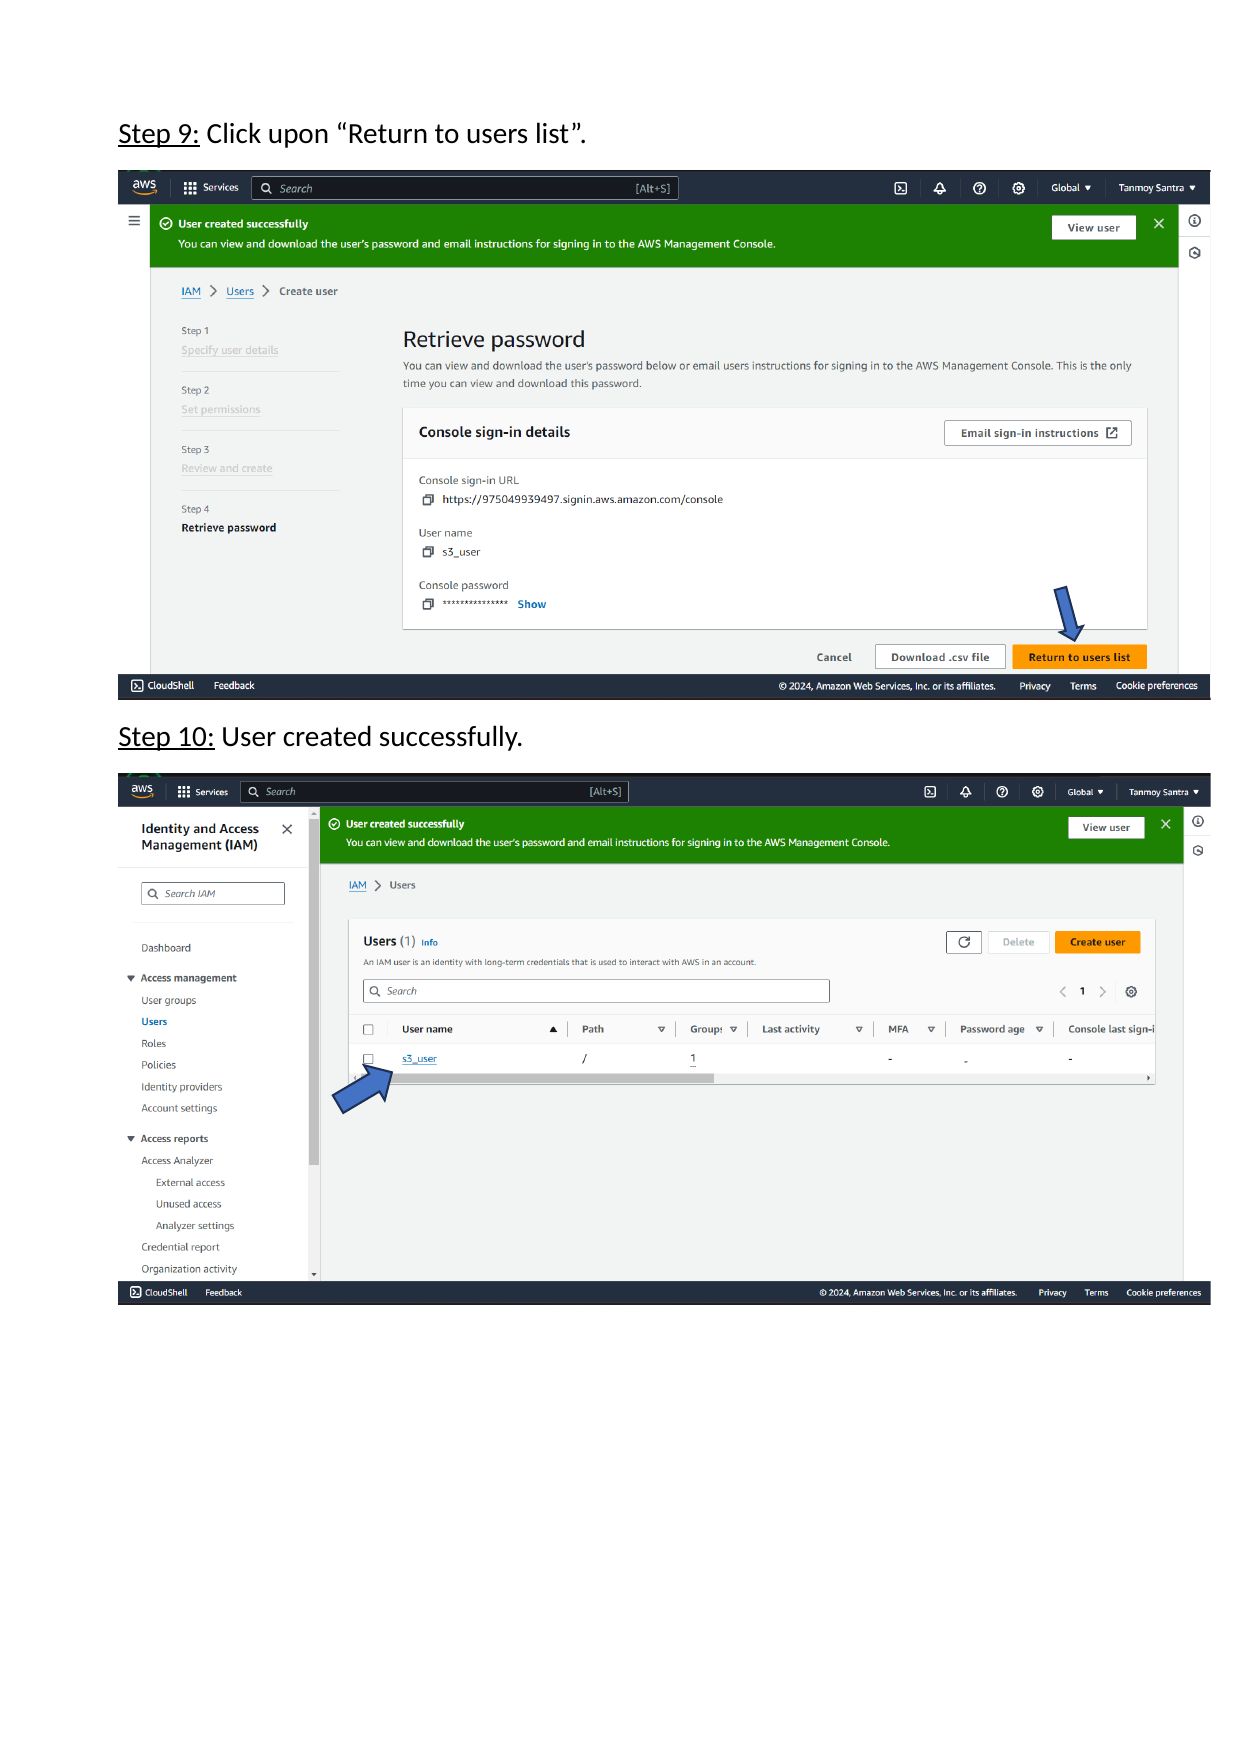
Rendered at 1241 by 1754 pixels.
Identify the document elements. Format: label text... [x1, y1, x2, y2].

text Step 9: Click upon “Return to users list”. [118, 115, 1211, 150]
picture [118, 773, 1211, 1305]
picture [118, 170, 1211, 700]
text Step 10: User created successfully. [118, 718, 1211, 754]
